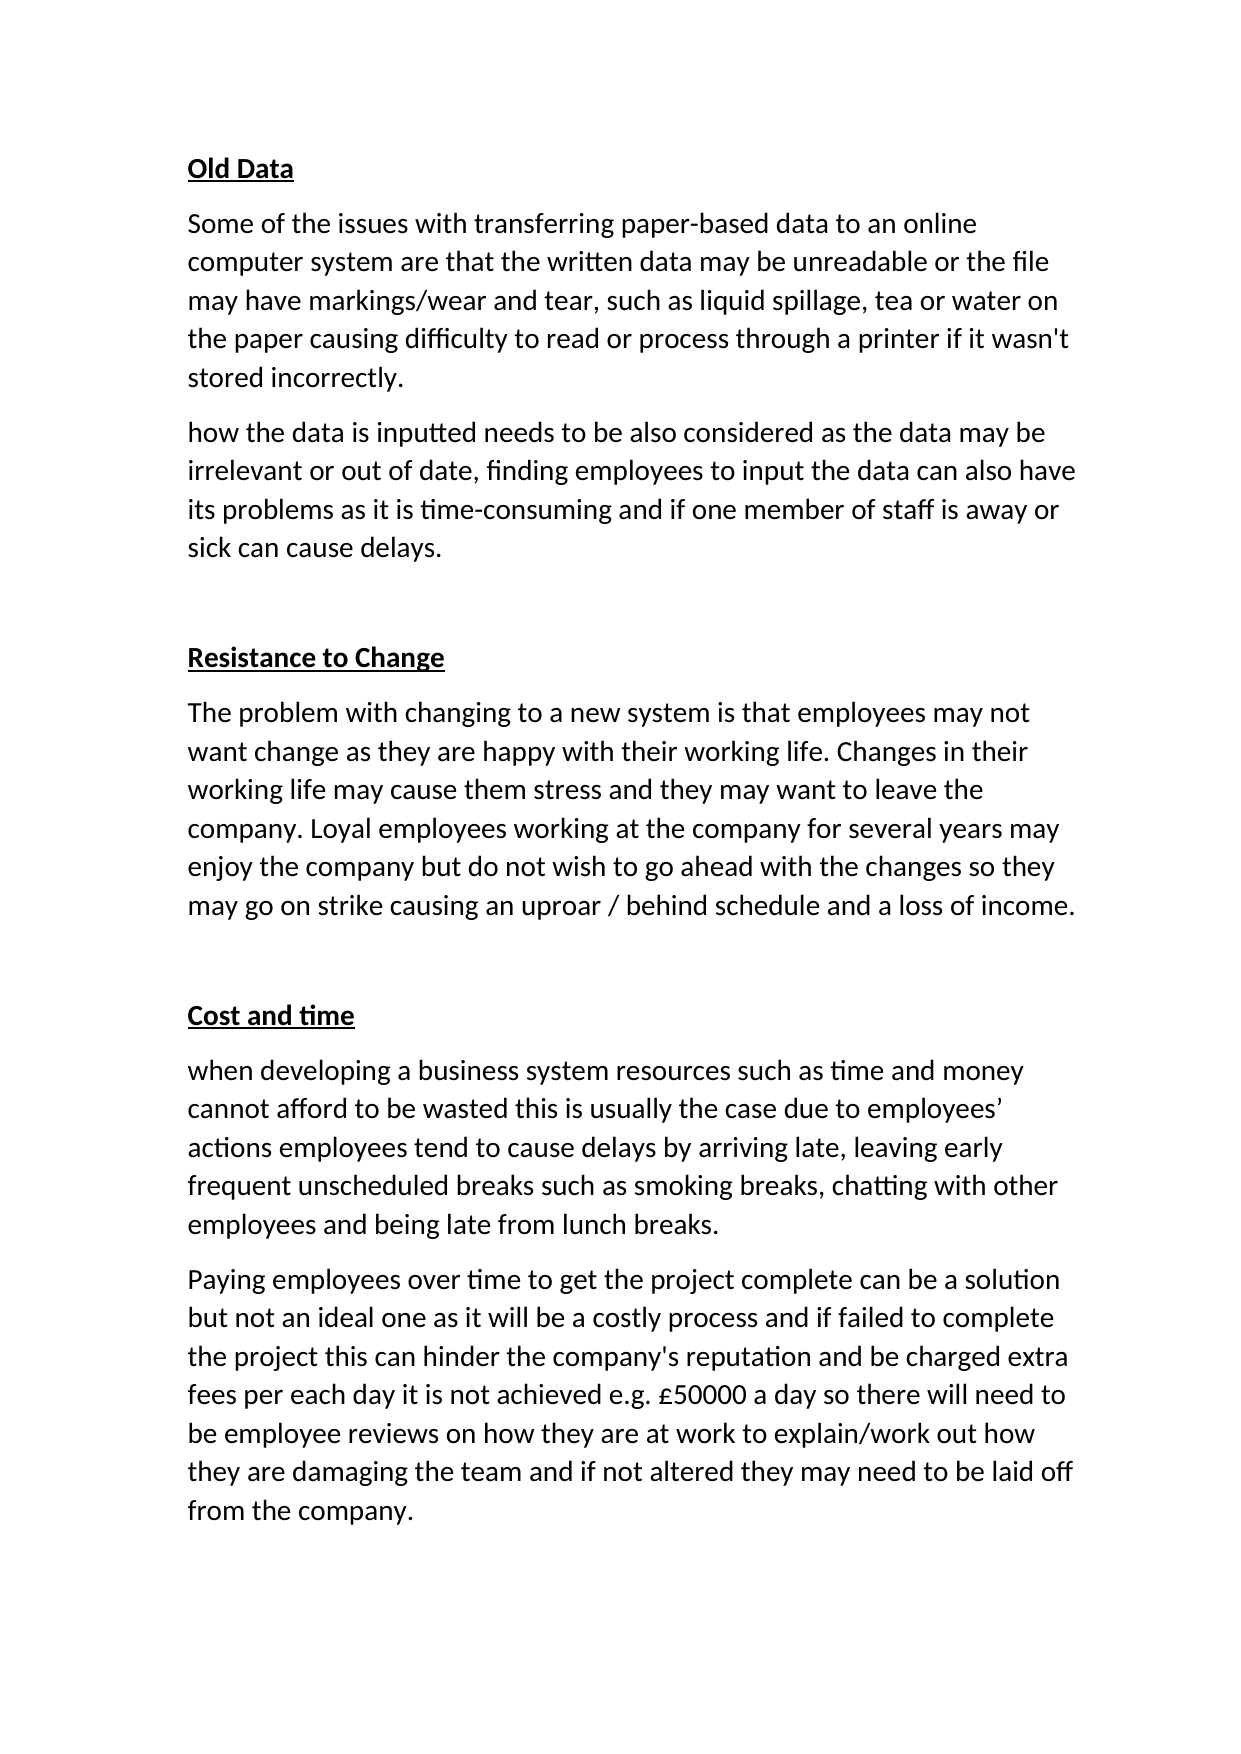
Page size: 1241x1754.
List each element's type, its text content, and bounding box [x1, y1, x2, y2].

text The problem with changing to a new system is that employees may not want change as they are happy with their working life. Changes in their working life may cause them stress and they may want to leave the company. Loyal employees working at the company for several years may enjoy the company but do not wish to go ahead with the changes so they may go on strike causing an uproar / behind schedule and a loss of income. [187, 694, 1090, 922]
text when developing a business system resources such as time and money cannot afford to be wasted this is usually the case due to employees’ actions employees tend to cause delays by arriving late, leaving early frequent unscheduled breaks such as smoking breaks, chatting with other employees and being late from lunch breaks. [187, 1052, 1090, 1241]
text Old Data [187, 150, 1090, 186]
text how the data is inputted needs to be also considered as the data may be irrelevant or out of date, finding employees to input the data can also have its problems as it is time-consuming and if one member of staff is away or sick can cause delays. [187, 414, 1090, 565]
text Cost and time [187, 997, 1090, 1033]
text Paying employees over time to get the project complete can be a solution but not an ideal one as it will be a costly process and if failed to complete the project this can hinder the company's reputation and be charged extra fees per each day it is not achieved e.g. £50000 a day so there will need to be employee reviews on how they are at work to explain/work out how they are damaging the team and if not altered they may need to be laid off from the company. [187, 1261, 1090, 1527]
text Resistance to Change [187, 639, 1090, 675]
text Some of the issues with transferring paper-based data to an online computer system are that the written data may be unreadable or the file may have markings/wear and tear, such as liquid spillage, tea or water on the paper causing difficulty to read or process through a printer if it wasn't stored incorrectly. [187, 205, 1090, 394]
